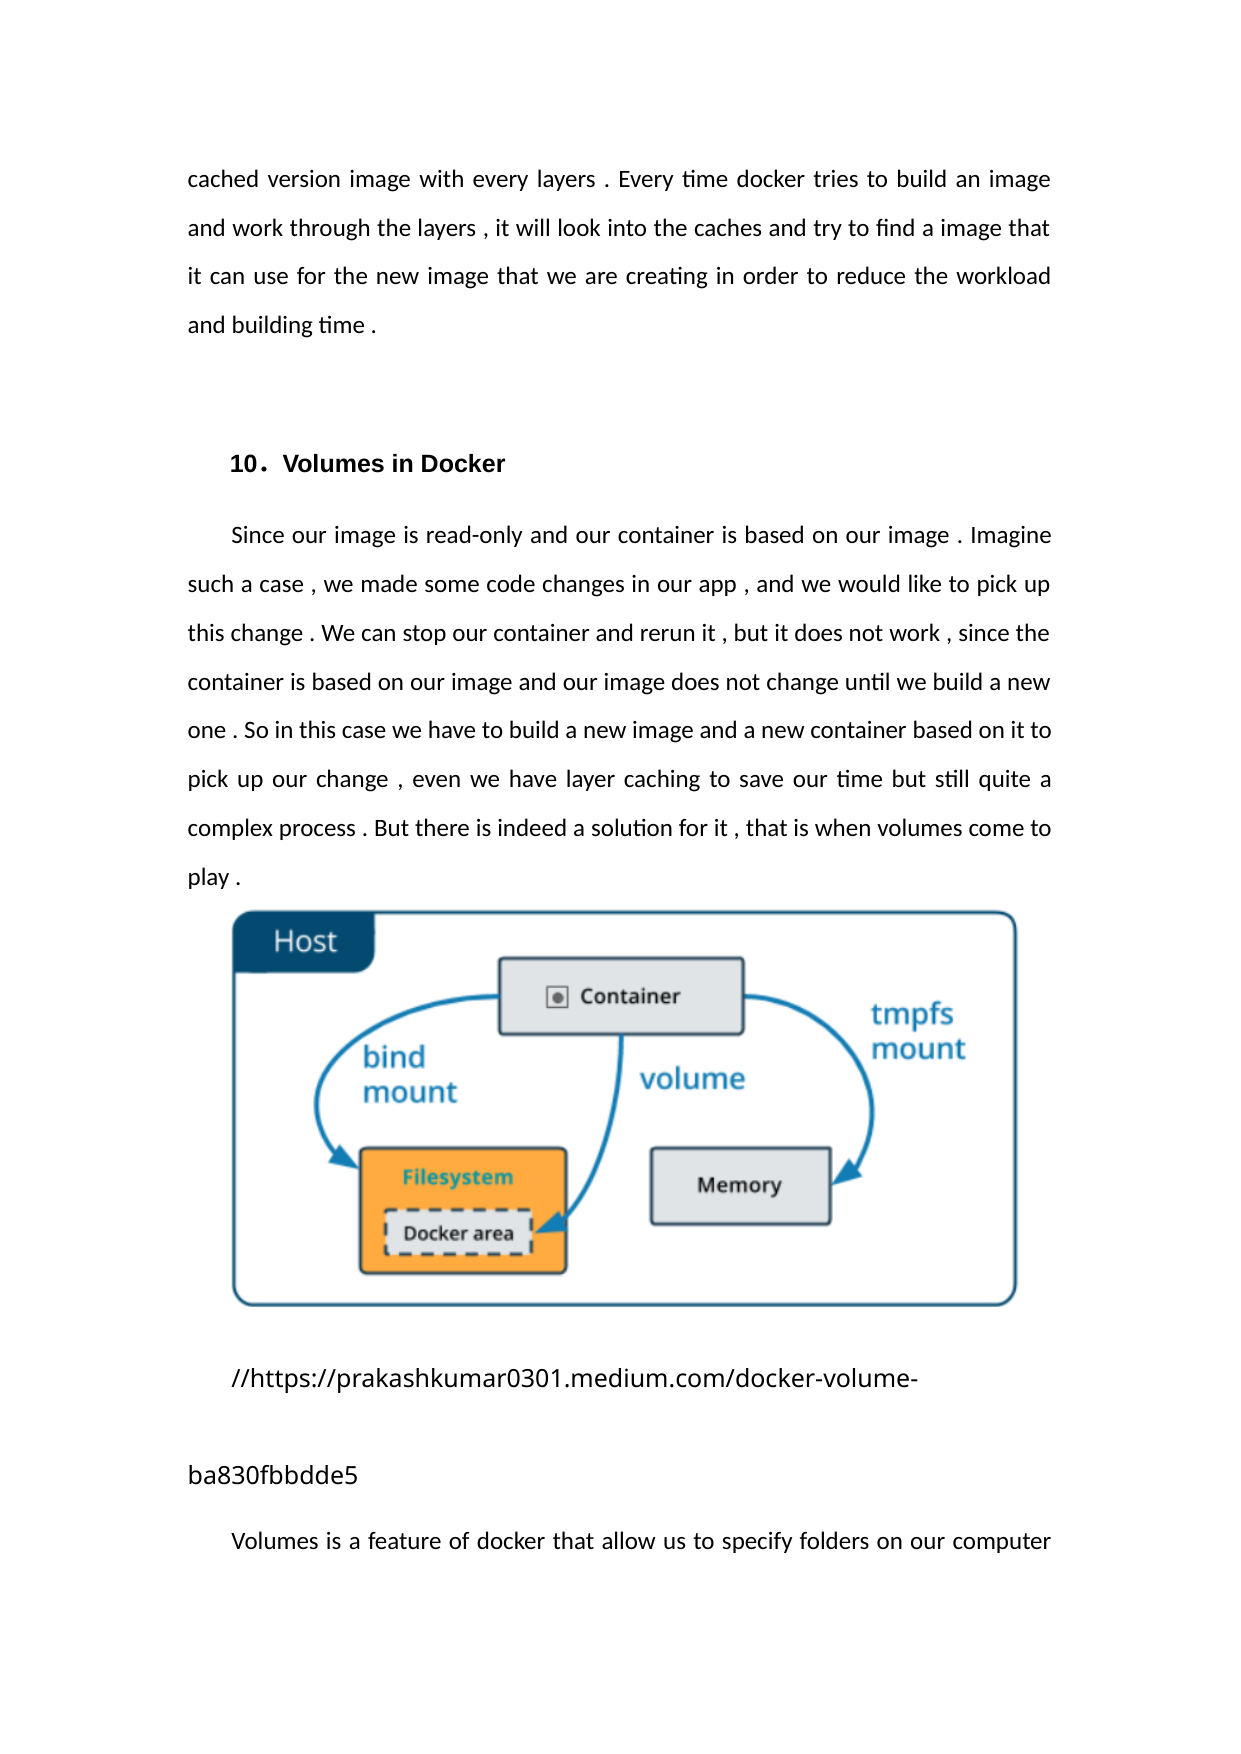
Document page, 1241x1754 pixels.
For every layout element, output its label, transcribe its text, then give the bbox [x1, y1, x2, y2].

text Since our image is read-only and our container is based on our image . Imagine such a case , we made some code changes in our app , and we would like to pick up this change . We can stop our container and rerun it , but it does not work , since the container is based on our image and our image does not change until we build a new one . So in this case we have to build a new image and a new container based on it to pick up our change , even we have layer caching to save our time but still quite a complex process . But there is indeed a solution for it , that is when volumes come to play . [187, 518, 1053, 892]
subtitle Volumes in Docker [187, 429, 1053, 494]
picture [231, 907, 1020, 1307]
text //https://prakashkumar0301.medium.com/docker-volume-ba830fbbdde5 [187, 1345, 1053, 1508]
